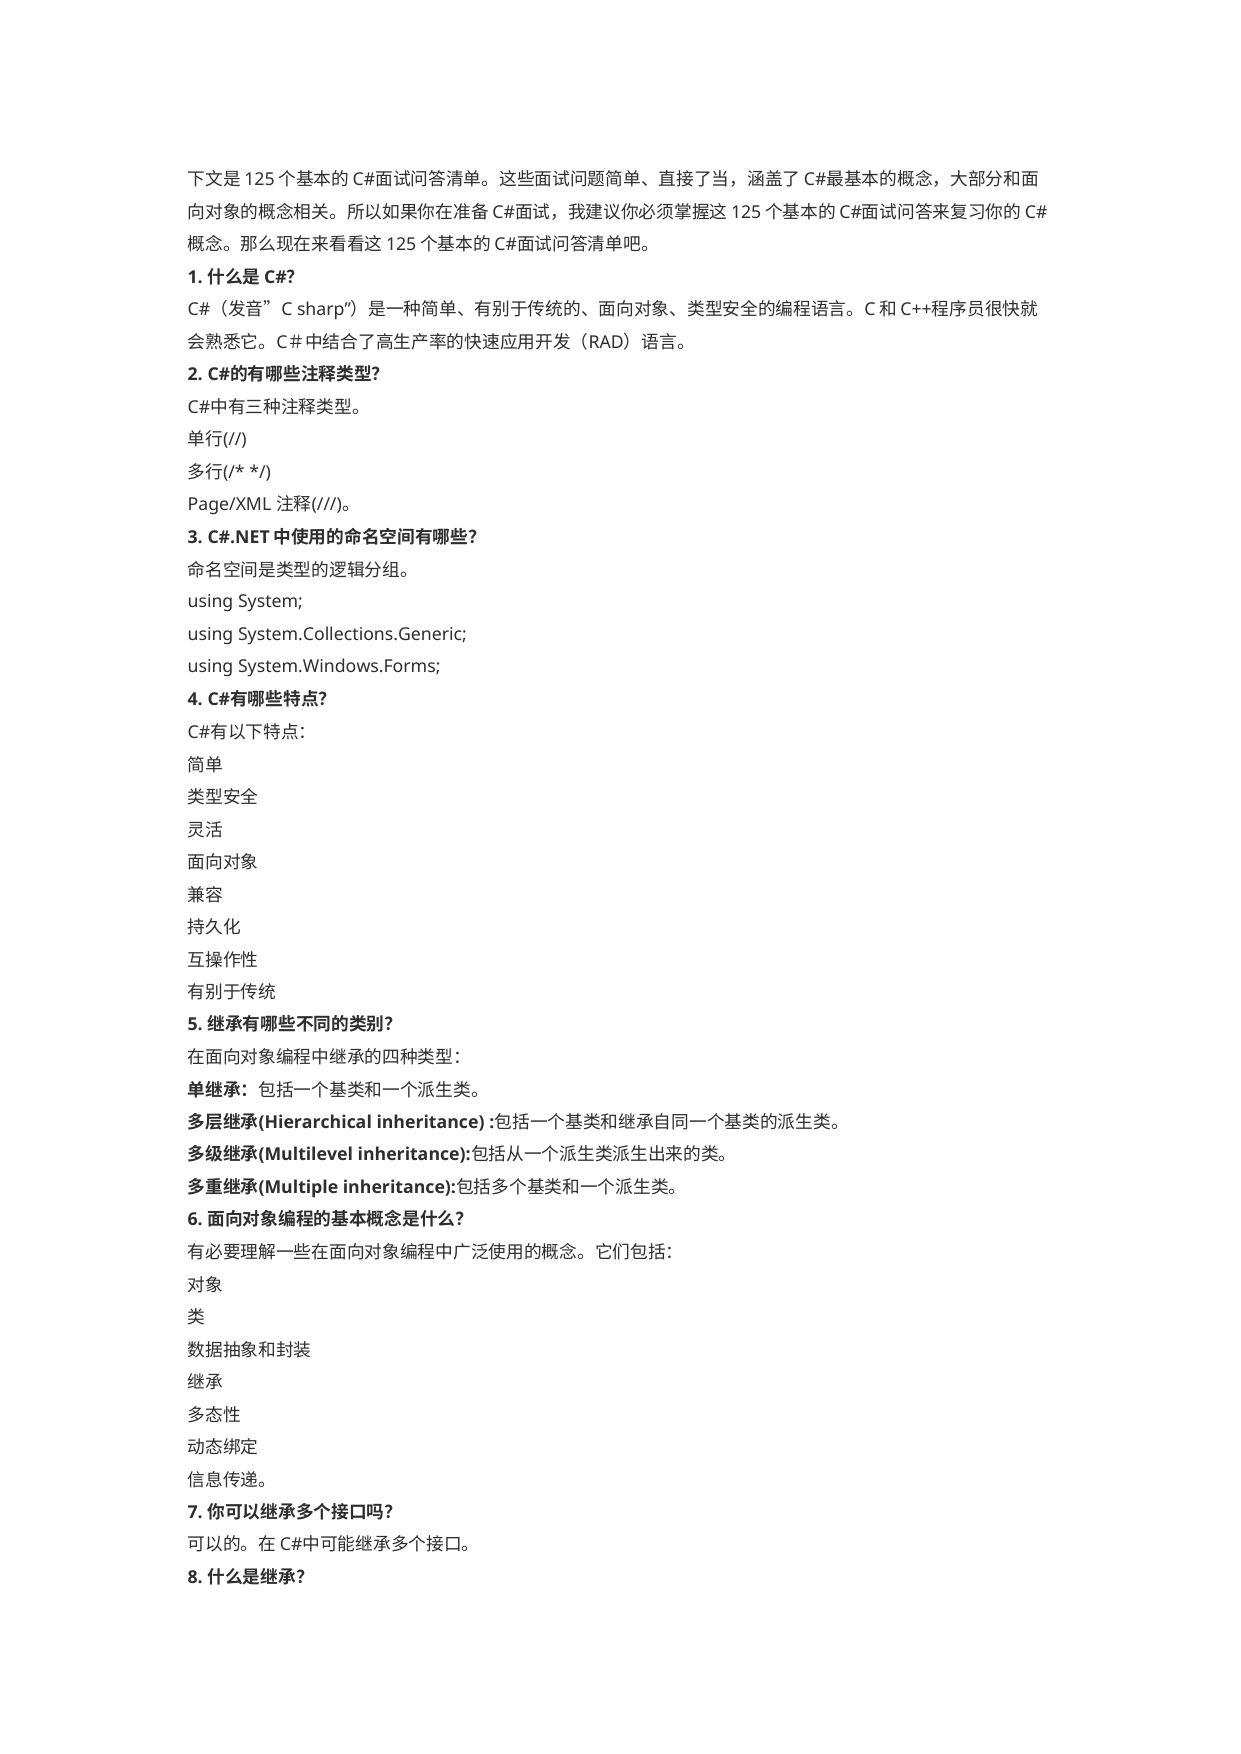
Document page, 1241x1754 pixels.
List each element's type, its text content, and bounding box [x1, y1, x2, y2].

text 3. C#.NET中使用的命名空间有哪些？ [187, 519, 1053, 552]
text 可以的。在C#中可能继承多个接口。 [187, 1527, 1053, 1559]
text 1. 什么是C#？ [187, 259, 1053, 292]
text C#中有三种注释类型。 单行(//) 多行(/* */) Page/XML 注释(///)。 [187, 389, 1053, 519]
text 6. 面向对象编程的基本概念是什么？ [187, 1202, 1053, 1234]
text 单继承：包括一个基类和一个派生类。 [187, 1072, 1053, 1104]
text 下文是125个基本的C#面试问答清单。这些面试问题简单、直接了当，涵盖了C#最基本的概念，大部分和面向对象的概念相关。所以如果你在准备C#面试，我建议你必须掌握这125个基本的C#面试问答来复习你的C#概念。那么现在来看看这125个基本的C#面试问答清单吧。 [187, 162, 1053, 259]
text 对象 类 数据抽象和封装 继承 多态性 动态绑定 信息传递。 [187, 1267, 1053, 1494]
text 多级继承(Multilevel inheritance):包括从一个派生类派生出来的类。 [187, 1137, 1053, 1169]
text 5. 继承有哪些不同的类别？ [187, 1007, 1053, 1039]
text 7. 你可以继承多个接口吗？ [187, 1494, 1053, 1527]
text 有必要理解一些在面向对象编程中广泛使用的概念。它们包括： [187, 1234, 1053, 1267]
text 8. 什么是继承？ [187, 1559, 1053, 1592]
text C#（发音”C sharp”）是一种简单、有别于传统的、面向对象、类型安全的编程语言。C和C++程序员很快就会熟悉它。C＃中结合了高生产率的快速应用开发（RAD）语言。 [187, 292, 1053, 357]
text 4. C#有哪些特点？ [187, 682, 1053, 714]
text 在面向对象编程中继承的四种类型： [187, 1039, 1053, 1072]
text 简单 类型安全 灵活 面向对象 兼容 持久化 互操作性 有别于传统 [187, 747, 1053, 1007]
text 2. C#的有哪些注释类型？ [187, 357, 1053, 389]
text C#有以下特点： [187, 714, 1053, 747]
text 命名空间是类型的逻辑分组。 using System; using System.Collections.Generic; using System.Windows.Forms; [187, 552, 1053, 682]
text 多层继承(Hierarchical inheritance) :包括一个基类和继承自同一个基类的派生类。 [187, 1104, 1053, 1137]
text 多重继承(Multiple inheritance):包括多个基类和一个派生类。 [187, 1169, 1053, 1202]
